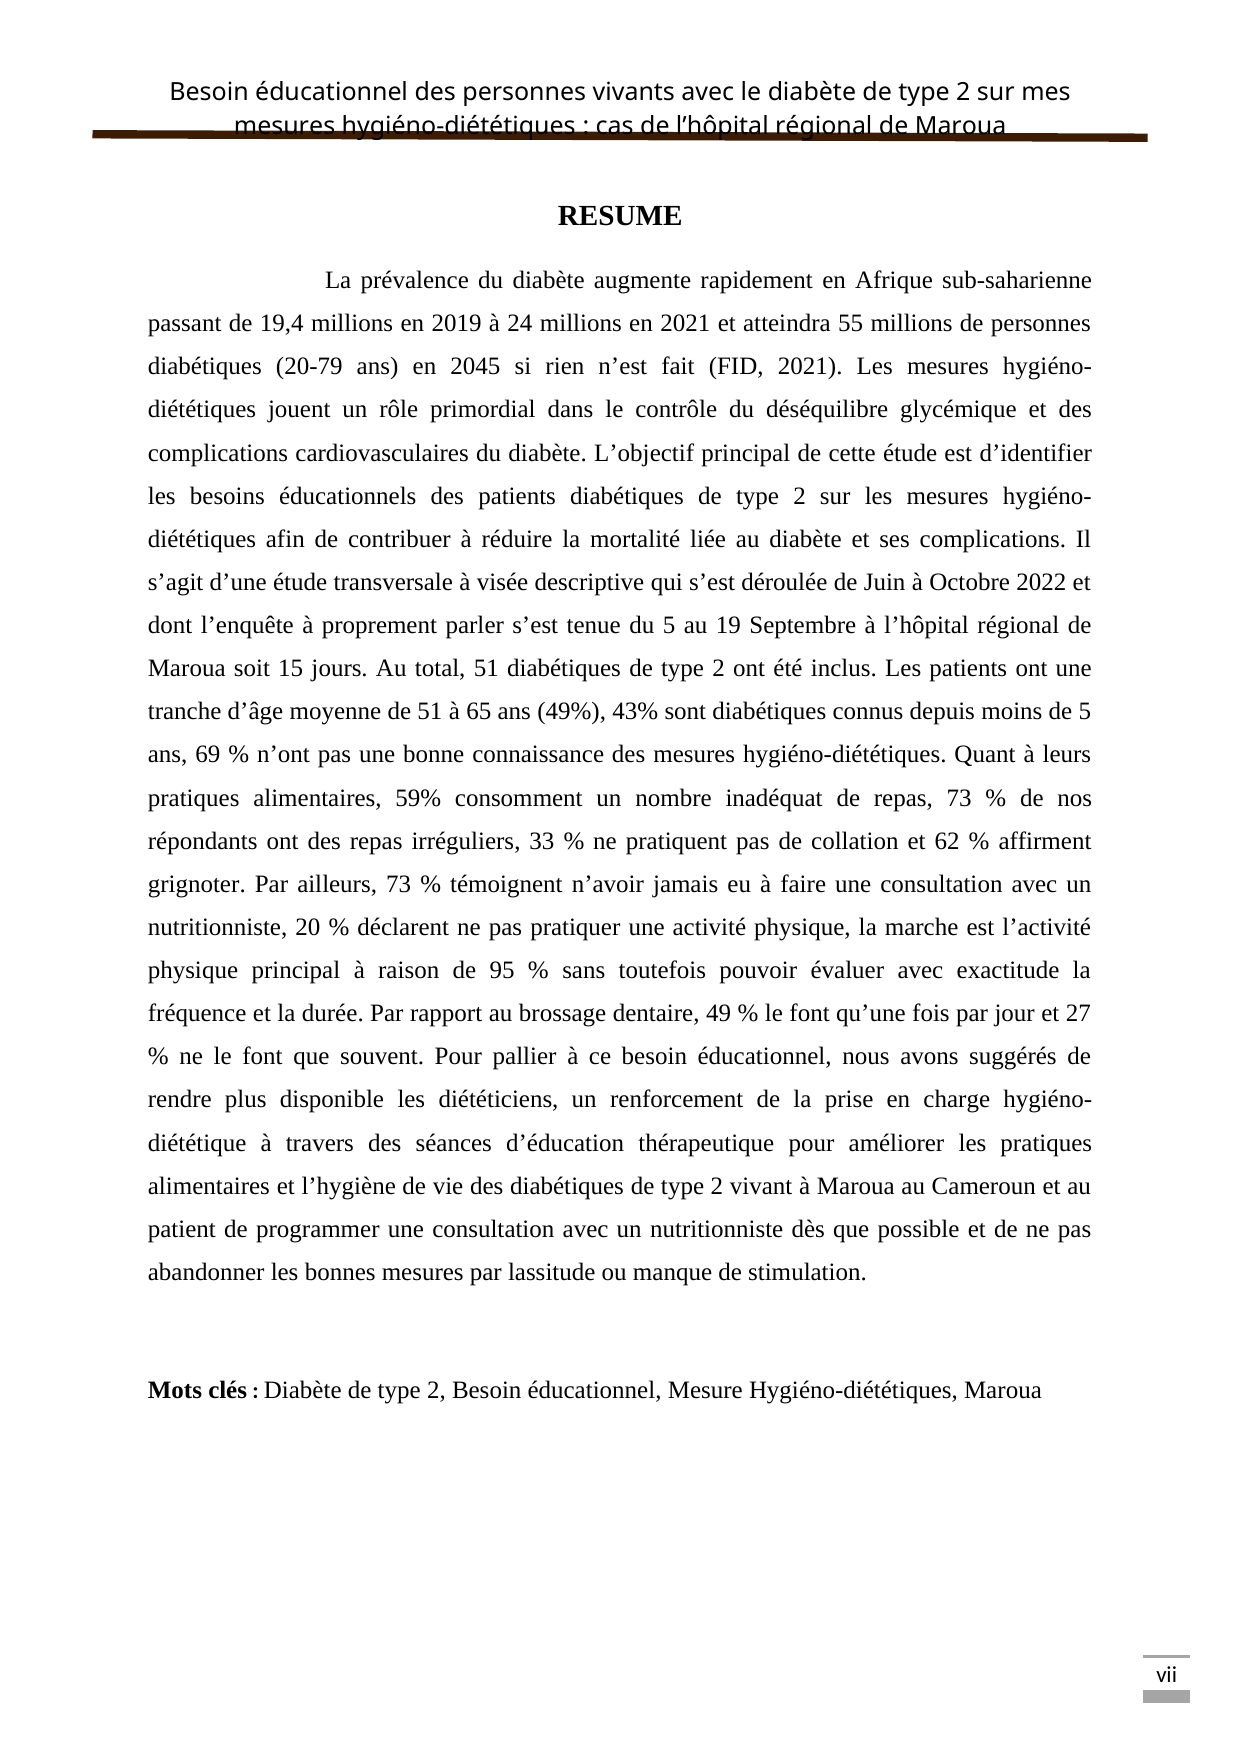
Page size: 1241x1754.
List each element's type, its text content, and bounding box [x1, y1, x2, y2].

text La prévalence du diabète augmente rapidement en Afrique sub-saharienne passant de 19,4 millions en 2019 à 24 millions en 2021 et atteindra 55 millions de personnes diabétiques (20-79 ans) en 2045 si rien n’est fait (FID, 2021). Les mesures hygiéno-diététiques jouent un rôle primordial dans le contrôle du déséquilibre glycémique et des complications cardiovasculaires du diabète. L’objectif principal de cette étude est d’identifier les besoins éducationnels des patients diabétiques de type 2 sur les mesures hygiéno-diététiques afin de contribuer à réduire la mortalité liée au diabète et ses complications. Il s’agit d’une étude transversale à visée descriptive qui s’est déroulée de Juin à Octobre 2022 et dont l’enquête à proprement parler s’est tenue du 5 au 19 Septembre à l’hôpital régional de Maroua soit 15 jours. Au total, 51 diabétiques de type 2 ont été inclus. Les patients ont une tranche d’âge moyenne de 51 à 65 ans (49%), 43% sont diabétiques connus depuis moins de 5 ans, 69 % n’ont pas une bonne connaissance des mesures hygiéno-diététiques. Quant à leurs pratiques alimentaires, 59% consomment un nombre inadéquat de repas, 73 % de nos répondants ont des repas irréguliers, 33 % ne pratiquent pas de collation et 62 % affirment grignoter. Par ailleurs, 73 % témoignent n’avoir jamais eu à faire une consultation avec un nutritionniste, 20 % déclarent ne pas pratiquer une activité physique, la marche est l’activité physique principal à raison de 95 % sans toutefois pouvoir évaluer avec exactitude la fréquence et la durée. Par rapport au brossage dentaire, 49 % le font qu’une fois par jour et 27 % ne le font que souvent. Pour pallier à ce besoin éducationnel, nous avons suggérés de rendre plus disponible les diététiciens, un renforcement de la prise en charge hygiéno-diététique à travers des séances d’éducation thérapeutique pour améliorer les pratiques alimentaires et l’hygiène de vie des diabétiques de type 2 vivant à Maroua au Cameroun et au patient de programmer une consultation avec un nutritionniste dès que possible et de ne pas abandonner les bonnes mesures par lassitude ou manque de stimulation. [148, 265, 1093, 1286]
text RESUME [148, 198, 1093, 232]
text Mots clés : Diabète de type 2, Besoin éducationnel, Mesure Hygiéno-diététiques, Maroua [148, 1376, 1093, 1404]
